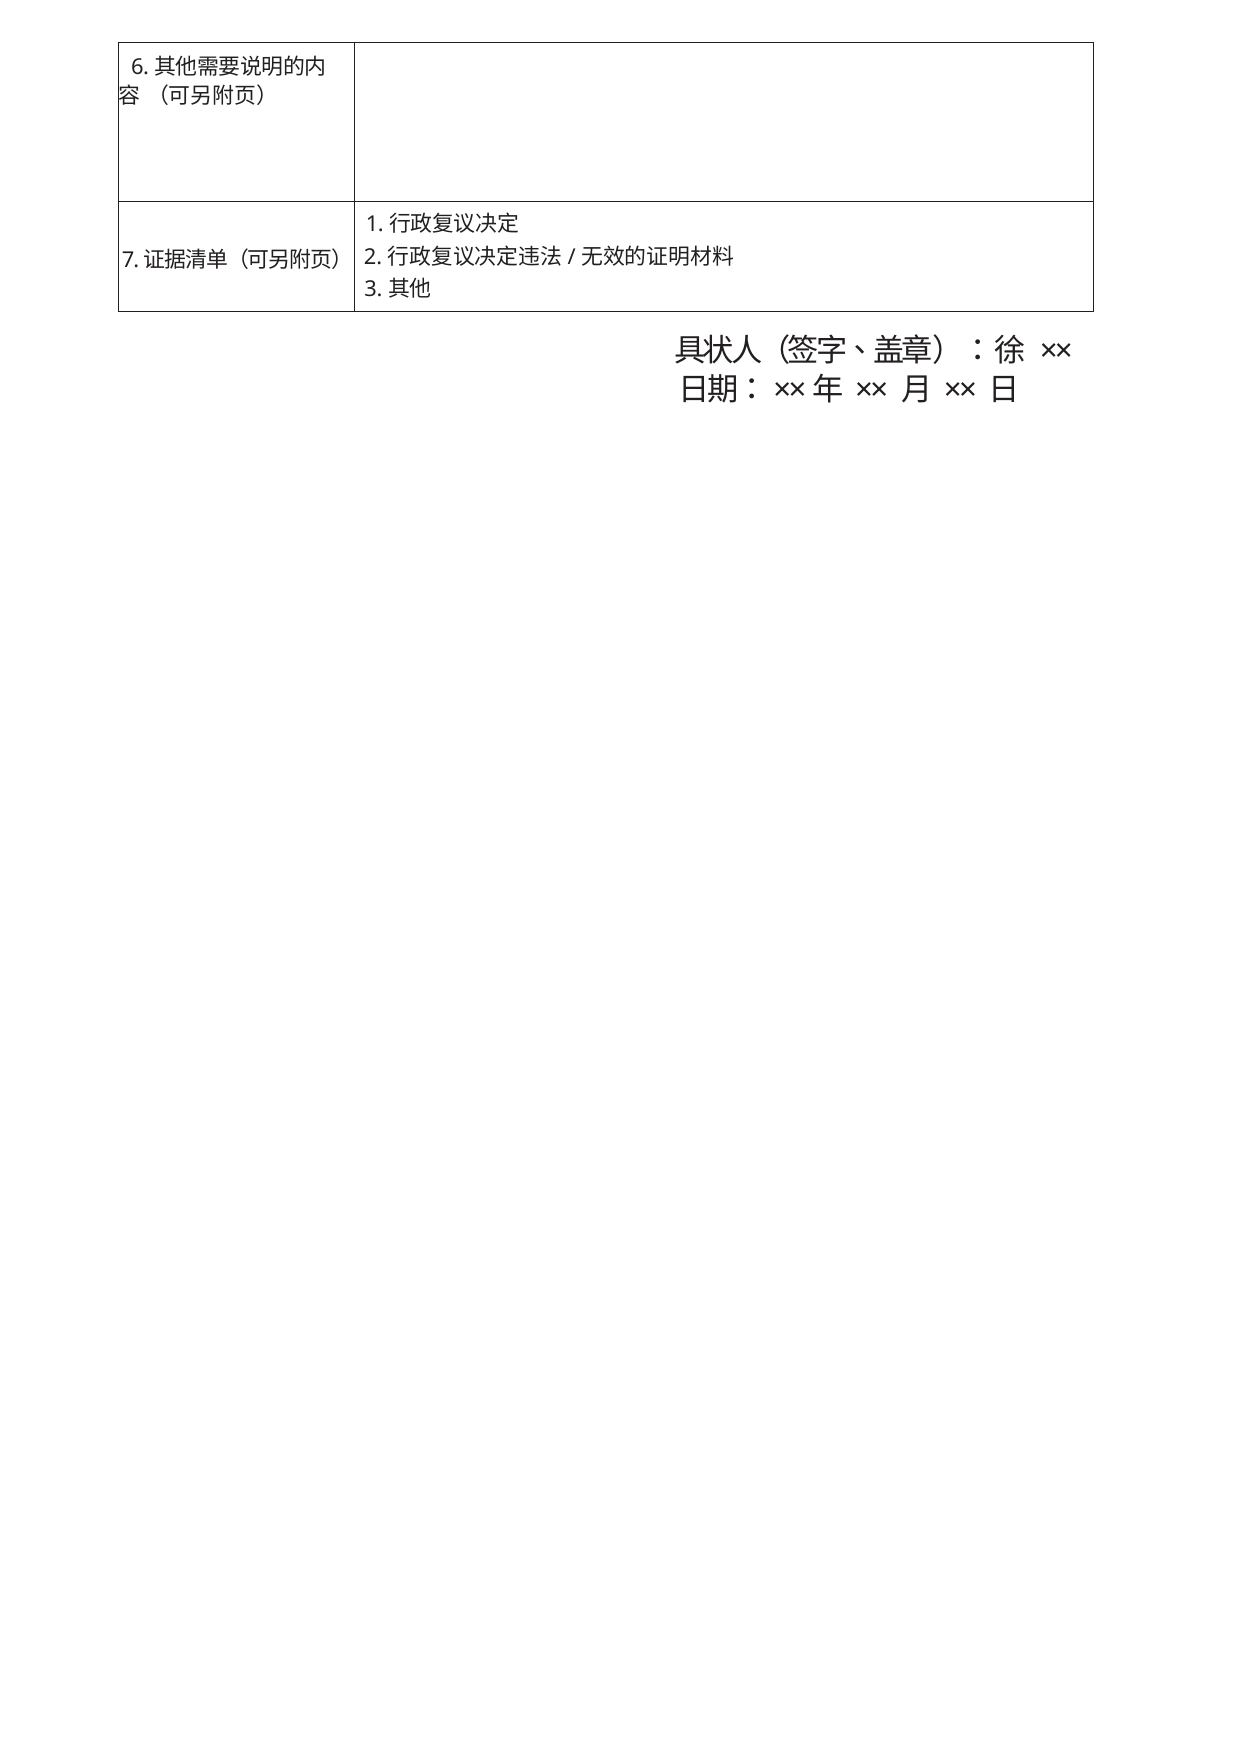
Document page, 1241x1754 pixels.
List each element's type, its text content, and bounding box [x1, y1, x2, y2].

table_cell [355, 43, 1093, 201]
text 具状人（签字、盖章）：徐 ×× 日期： ×× 年 ×× 月 ×× 日 [674, 330, 1091, 409]
table_cell 6. 其他需要说明的内容 （可另附页） [119, 43, 354, 201]
table_cell 7. 证据清单（可另附页） [119, 202, 354, 311]
table_cell 1. 行政复议决定 2. 行政复议决定违法 / 无效的证明材料 3. 其他 [355, 202, 1093, 311]
